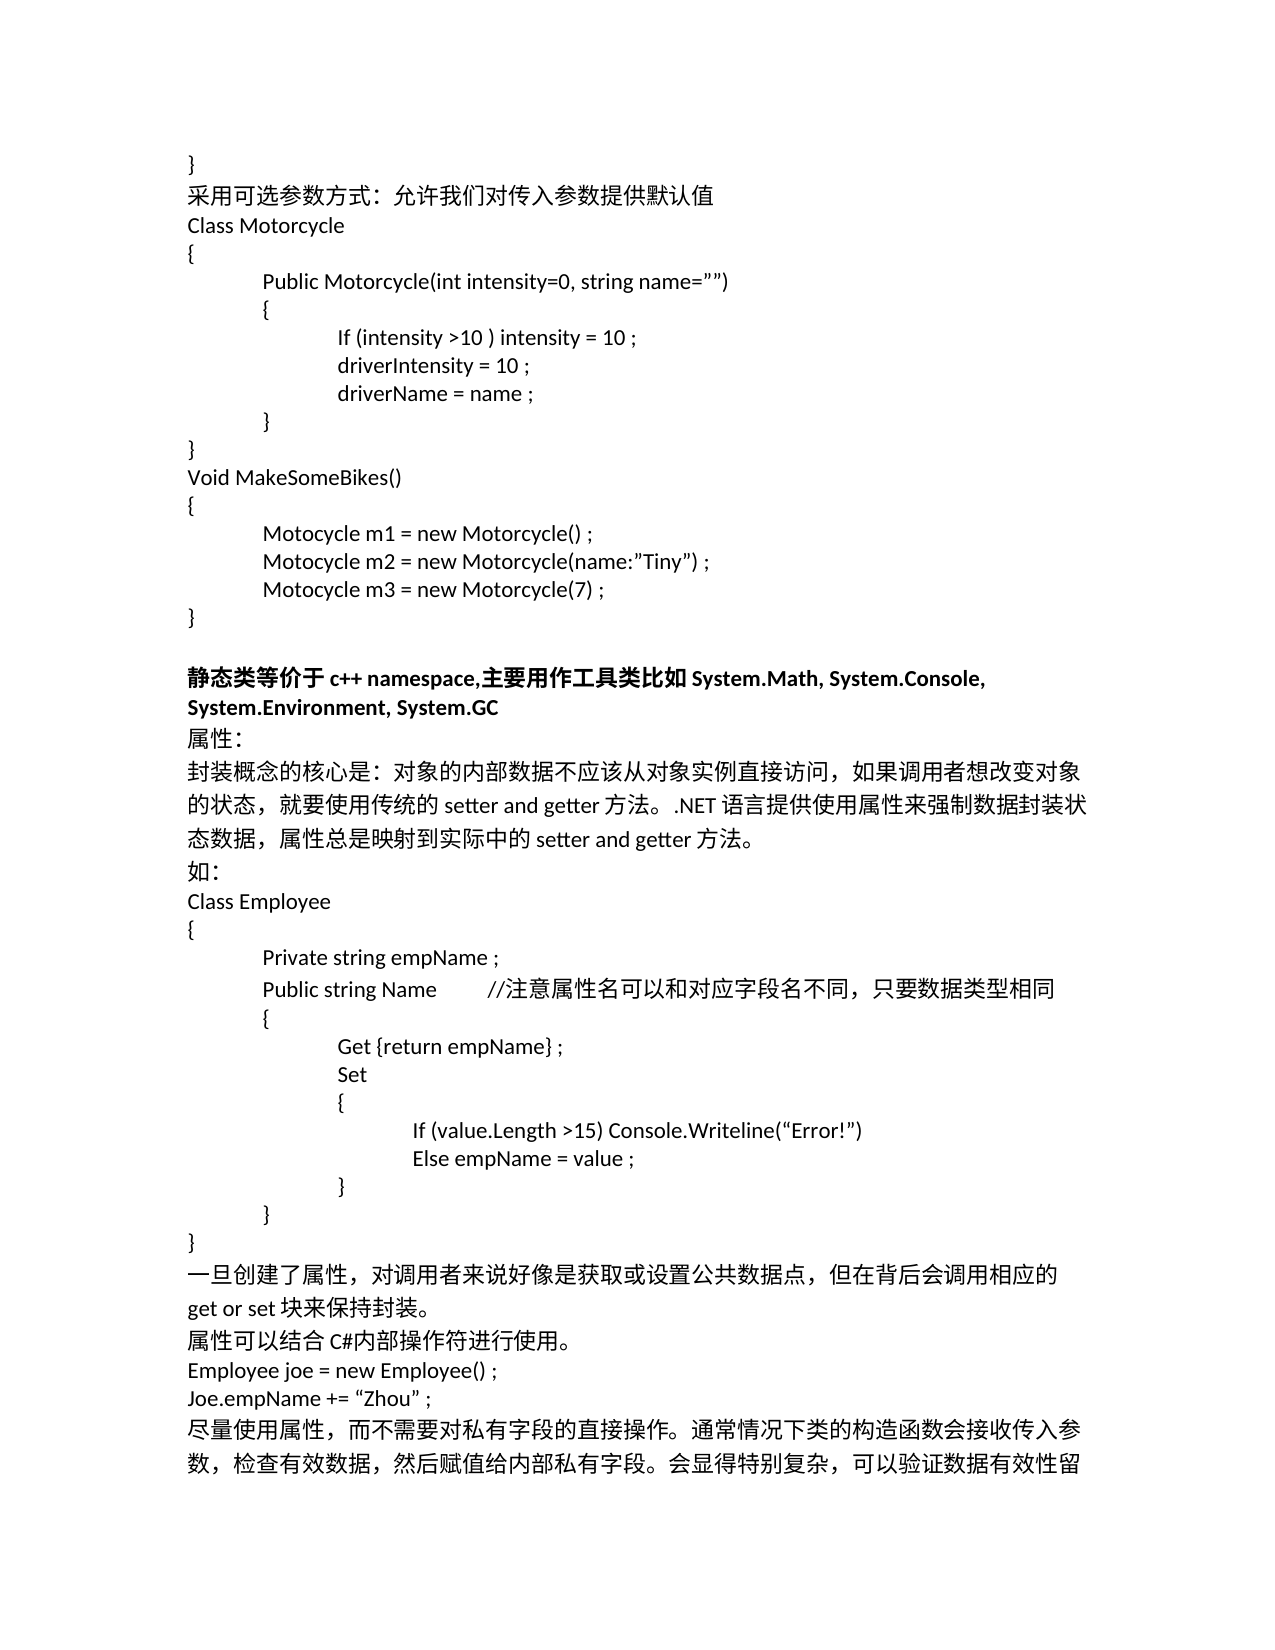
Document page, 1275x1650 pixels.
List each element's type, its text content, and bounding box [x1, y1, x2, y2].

text } [187, 435, 1087, 463]
text } [187, 150, 1087, 178]
text Motocycle m2 = new Motorcycle(name:”Tiny”) ; [187, 547, 1087, 576]
text { [187, 915, 1087, 943]
text 属性： [187, 721, 1087, 754]
text If (value.Length >15) Console.Writeline(“Error!”) [187, 1116, 1087, 1144]
text } [187, 407, 1087, 435]
text } [187, 603, 1087, 632]
text Void MakeSomeBikes() [187, 463, 1087, 491]
text Else empName = value ; [187, 1144, 1087, 1172]
text 封装概念的核心是：对象的内部数据不应该从对象实例直接访问，如果调用者想改变对象的状态，就要使用传统的setter and getter方法。.NET语言提供使用属性来强制数据封装状态数据，属性总是映射到实际中的setter and getter方法。 [187, 754, 1087, 854]
text driverIntensity = 10 ; [187, 351, 1087, 379]
text Class Employee [187, 887, 1087, 915]
text { [187, 239, 1087, 267]
text Class Motorcycle [187, 211, 1087, 239]
text 采用可选参数方式：允许我们对传入参数提供默认值 [187, 178, 1087, 211]
text { [187, 295, 1087, 323]
text Get {return empName} ; [187, 1032, 1087, 1060]
text Joe.empName += “Zhou” ; [187, 1384, 1087, 1412]
text Employee joe = new Employee() ; [187, 1356, 1087, 1384]
text Motocycle m3 = new Motorcycle(7) ; [187, 576, 1087, 603]
text If (intensity >10 ) intensity = 10 ; [187, 323, 1087, 351]
text } [187, 1200, 1087, 1228]
text driverName = name ; [187, 379, 1087, 407]
text 属性可以结合C#内部操作符进行使用。 [187, 1323, 1087, 1356]
text Set [187, 1060, 1087, 1088]
text Public string Name //注意属性名可以和对应字段名不同，只要数据类型相同 [187, 971, 1087, 1004]
text { [187, 1088, 1087, 1116]
text { [187, 1004, 1087, 1032]
text Motocycle m1 = new Motorcycle() ; [187, 519, 1087, 547]
text Public Motorcycle(int intensity=0, string name=””) [187, 267, 1087, 295]
text 静态类等价于c++ namespace,主要用作工具类比如System.Math, System.Console, System.Environment, System.GC [187, 659, 1087, 721]
text 一旦创建了属性，对调用者来说好像是获取或设置公共数据点，但在背后会调用相应的get or set块来保持封装。 [187, 1256, 1087, 1323]
text Private string empName ; [187, 943, 1087, 971]
text } [187, 1172, 1087, 1200]
text 如： [187, 854, 1087, 887]
text } [187, 1228, 1087, 1256]
text { [187, 491, 1087, 519]
